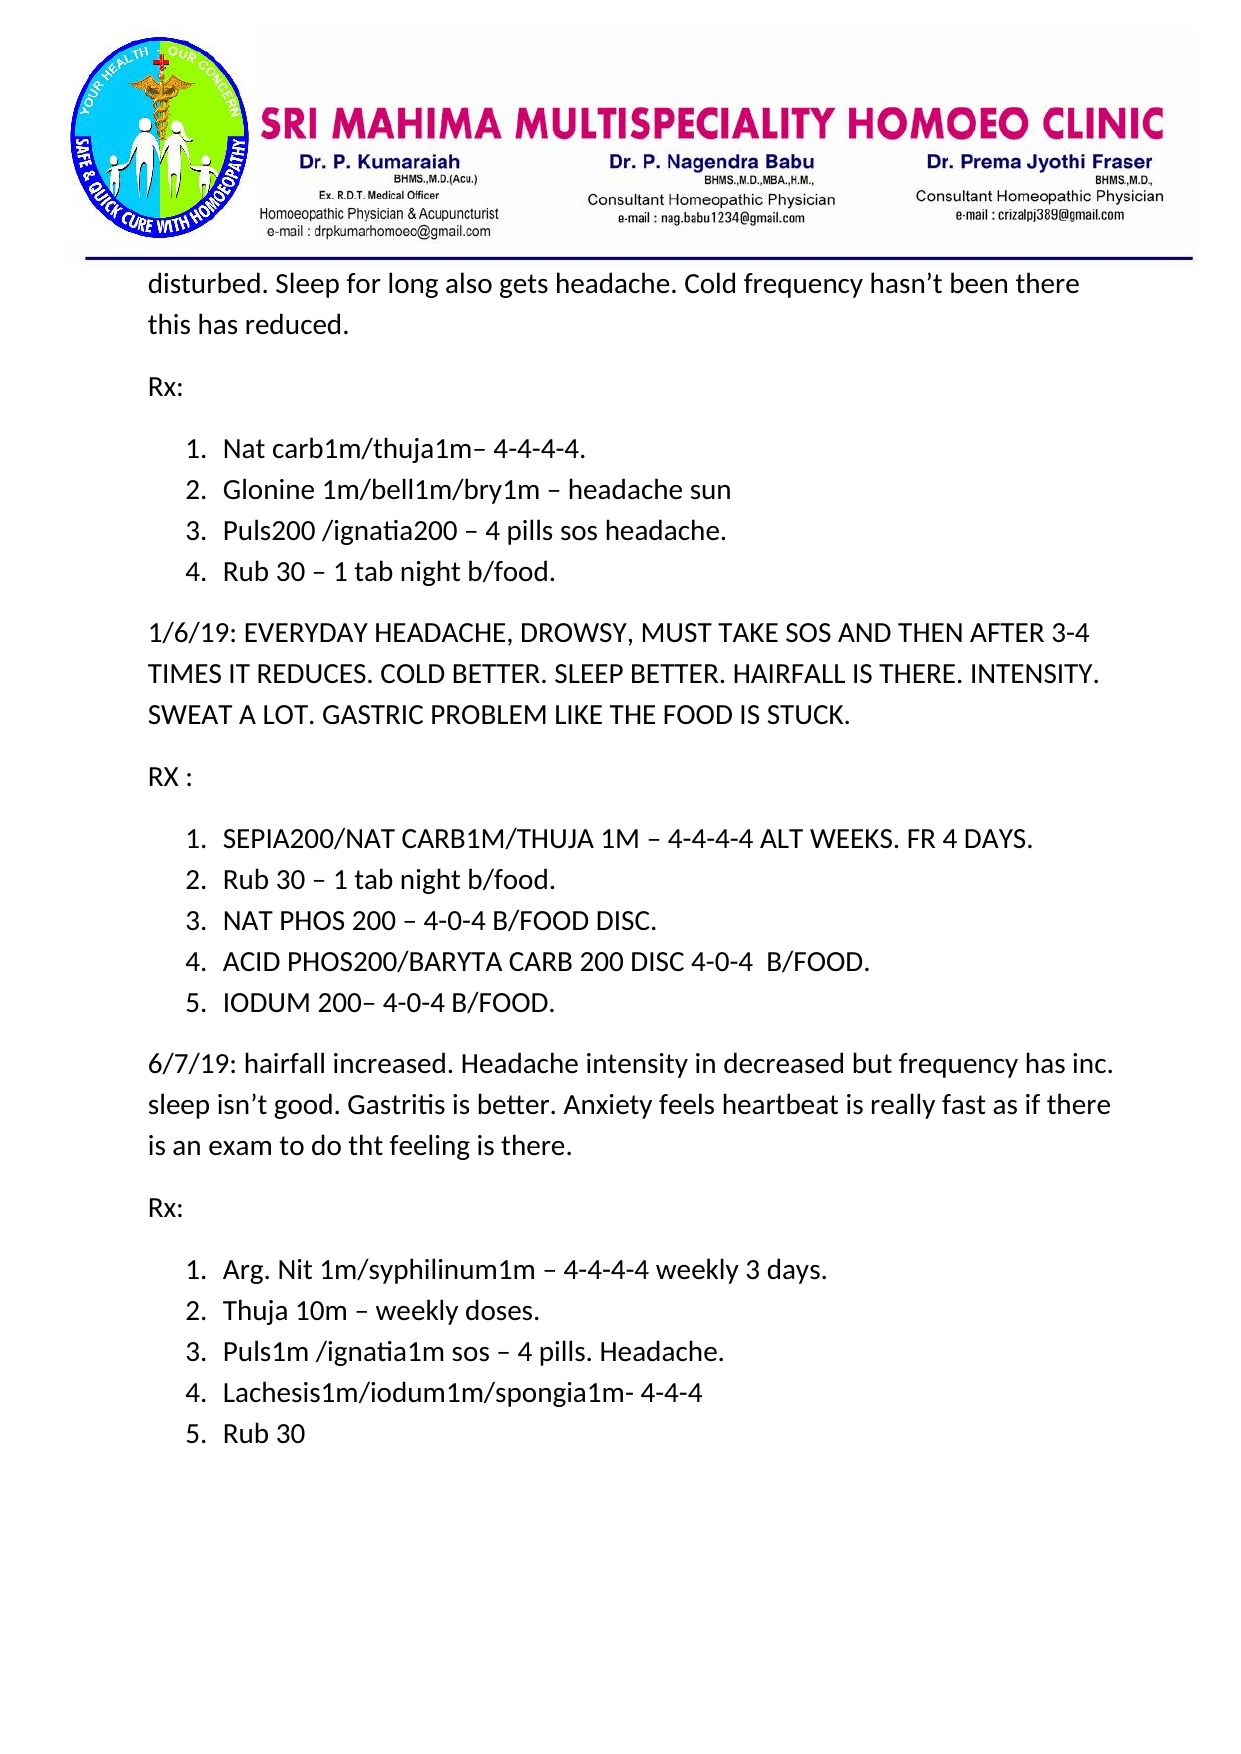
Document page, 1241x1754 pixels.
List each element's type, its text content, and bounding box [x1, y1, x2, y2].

picture [63, 29, 1200, 266]
text Rx: [148, 1189, 1122, 1225]
text 6/7/19: hairfall increased. Headache intensity in decreased but frequency has inc. sleep isn’t good. Gastritis is better. Anxiety feels heartbeat is really fast as if there is an exam to do tht feeling is there. [148, 1046, 1122, 1163]
list SEPIA200/NAT CARB1M/THUJA 1M – 4-4-4-4 ALT WEEKS. FR 4 DAYS. [185, 820, 1122, 856]
list Arg. Nit 1m/syphilinum1m – 4-4-4-4 weekly 3 days. [185, 1251, 1122, 1287]
text RX : [148, 758, 1122, 794]
list Nat carb1m/thuja1m– 4-4-4-4. [185, 430, 1122, 466]
text 1/6/19: EVERYDAY HEADACHE, DROWSY, MUST TAKE SOS AND THEN AFTER 3-4 TIMES IT REDUCES. COLD BETTER. SLEEP BETTER. HAIRFALL IS THERE. INTENSITY. SWEAT A LOT. GASTRIC PROBLEM LIKE THE FOOD IS STUCK. [148, 614, 1122, 732]
list Rub 30 – 1 tab night b/food. [185, 553, 1122, 588]
list Thuja 10m – weekly doses. [185, 1292, 1122, 1327]
list Rub 30 – 1 tab night b/food. [185, 861, 1122, 897]
list ACID PHOS200/BARYTA CARB 200 DISC 4-0-4 B/FOOD. [185, 943, 1122, 978]
text Rx: [148, 368, 1122, 404]
list Glonine 1m/bell1m/bry1m – headache sun [185, 471, 1122, 507]
list NAT PHOS 200 – 4-0-4 B/FOOD DISC. [185, 902, 1122, 937]
list Lachesis1m/iodum1m/spongia1m- 4-4-4 [185, 1374, 1122, 1409]
list Puls200 /ignatia200 – 4 pills sos headache. [185, 512, 1122, 547]
list IODUM 200– 4-0-4 B/FOOD. [185, 984, 1122, 1019]
list Puls1m /ignatia1m sos – 4 pills. Headache. [185, 1333, 1122, 1368]
list Rub 30 [185, 1415, 1122, 1450]
